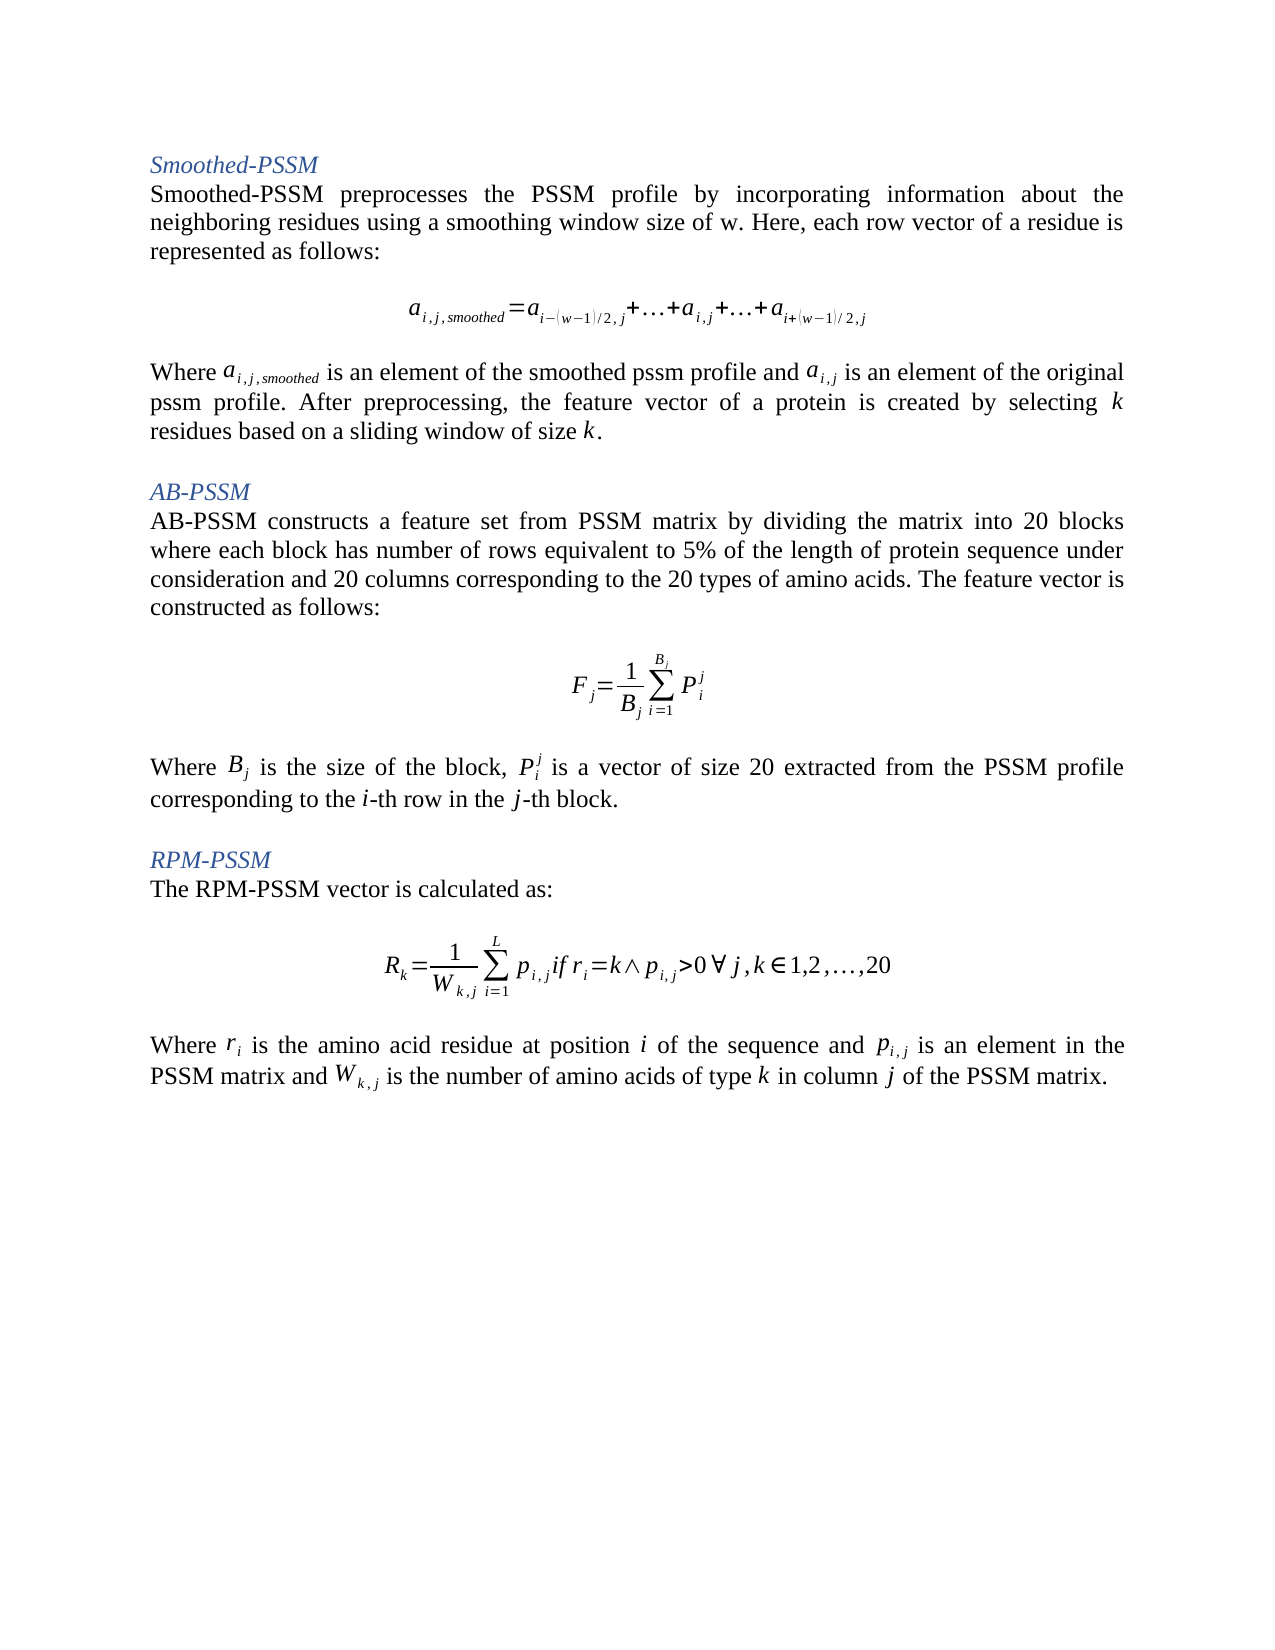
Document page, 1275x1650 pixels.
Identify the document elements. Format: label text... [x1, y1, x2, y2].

subtitle RPM-PSSM [150, 846, 1125, 874]
text Where is the size of the block, is a vector of size 20 extracted from the PSSM profile corresponding to the -th row in the -th block. [150, 749, 1125, 813]
text The RPM-PSSM vector is calculated as: [150, 874, 1125, 903]
subtitle Smoothed-PSSM [150, 150, 1125, 179]
text AB-PSSM constructs a feature set from PSSM matrix by dividing the matrix into 20 blocks where each block has number of rows equivalent to 5% of the length of protein sequence under consideration and 20 columns corresponding to the 20 types of amino acids. The feature vector is constructed as follows: [150, 506, 1125, 621]
text Where is the amino acid residue at position of the sequence and is an element in the PSSM matrix and is the number of amino acids of type in column of the PSSM matrix. [150, 1029, 1125, 1091]
text Smoothed-PSSM preprocesses the PSSM profile by incorporating information about the neighboring residues using a smoothing window size of w. Here, each row vector of a residue is represented as follows: [150, 179, 1125, 265]
text Where is an element of the smoothed pssm profile and is an element of the original pssm profile. After preprocessing, the feature vector of a protein is created by selecting residues based on a sliding window of size . [150, 356, 1125, 444]
subtitle AB-PSSM [150, 477, 1125, 506]
